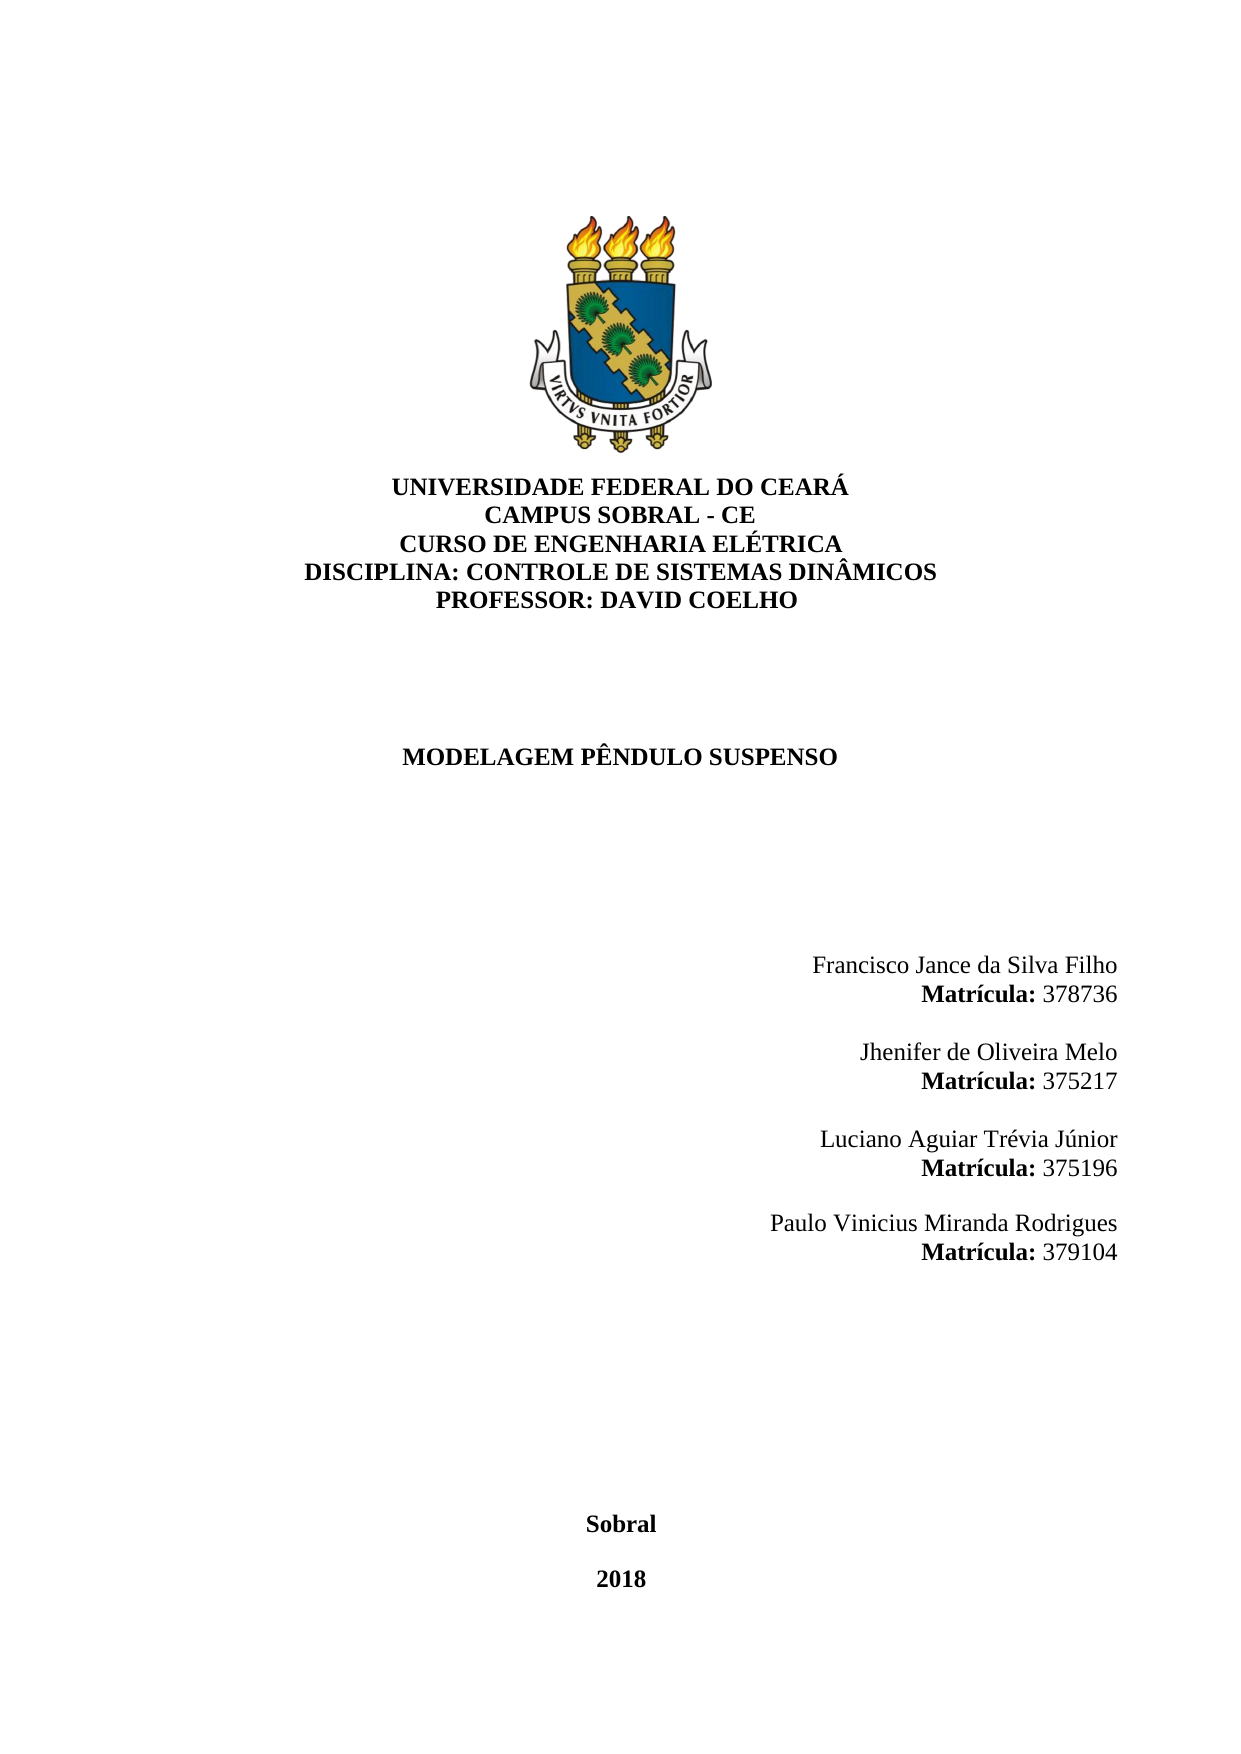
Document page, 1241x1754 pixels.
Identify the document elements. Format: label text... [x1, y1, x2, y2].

text MODELAGEM PÊNDULO SUSPENSO [118, 742, 1122, 771]
text Paulo Vinicius Miranda Rodrigues [118, 1208, 1117, 1237]
text 2018 [118, 1565, 1124, 1593]
text Francisco Jance da Silva Filho [118, 950, 1117, 979]
text Matrícula: 375196 [118, 1153, 1117, 1182]
text PROFESSOR: DAVID COELHO [421, 586, 812, 614]
text CURSO DE ENGENHARIA ELÉTRICA [118, 530, 1124, 558]
text Matrícula: 379104 [118, 1237, 1117, 1266]
text Jhenifer de Oliveira Melo [118, 1037, 1117, 1066]
subtitle UNIVERSIDADE FEDERAL DO CEARÁ CAMPUS SOBRAL - CE [391, 473, 949, 529]
text Matrícula: 375217 [118, 1066, 1117, 1095]
text Sobral [118, 1510, 1124, 1538]
text Matrícula: 378736 [118, 979, 1117, 1008]
text Luciano Aguiar Trévia Júnior [118, 1124, 1117, 1153]
picture [528, 215, 713, 454]
text DISCIPLINA: CONTROLE DE SISTEMAS DINÂMICOS [118, 558, 1124, 586]
